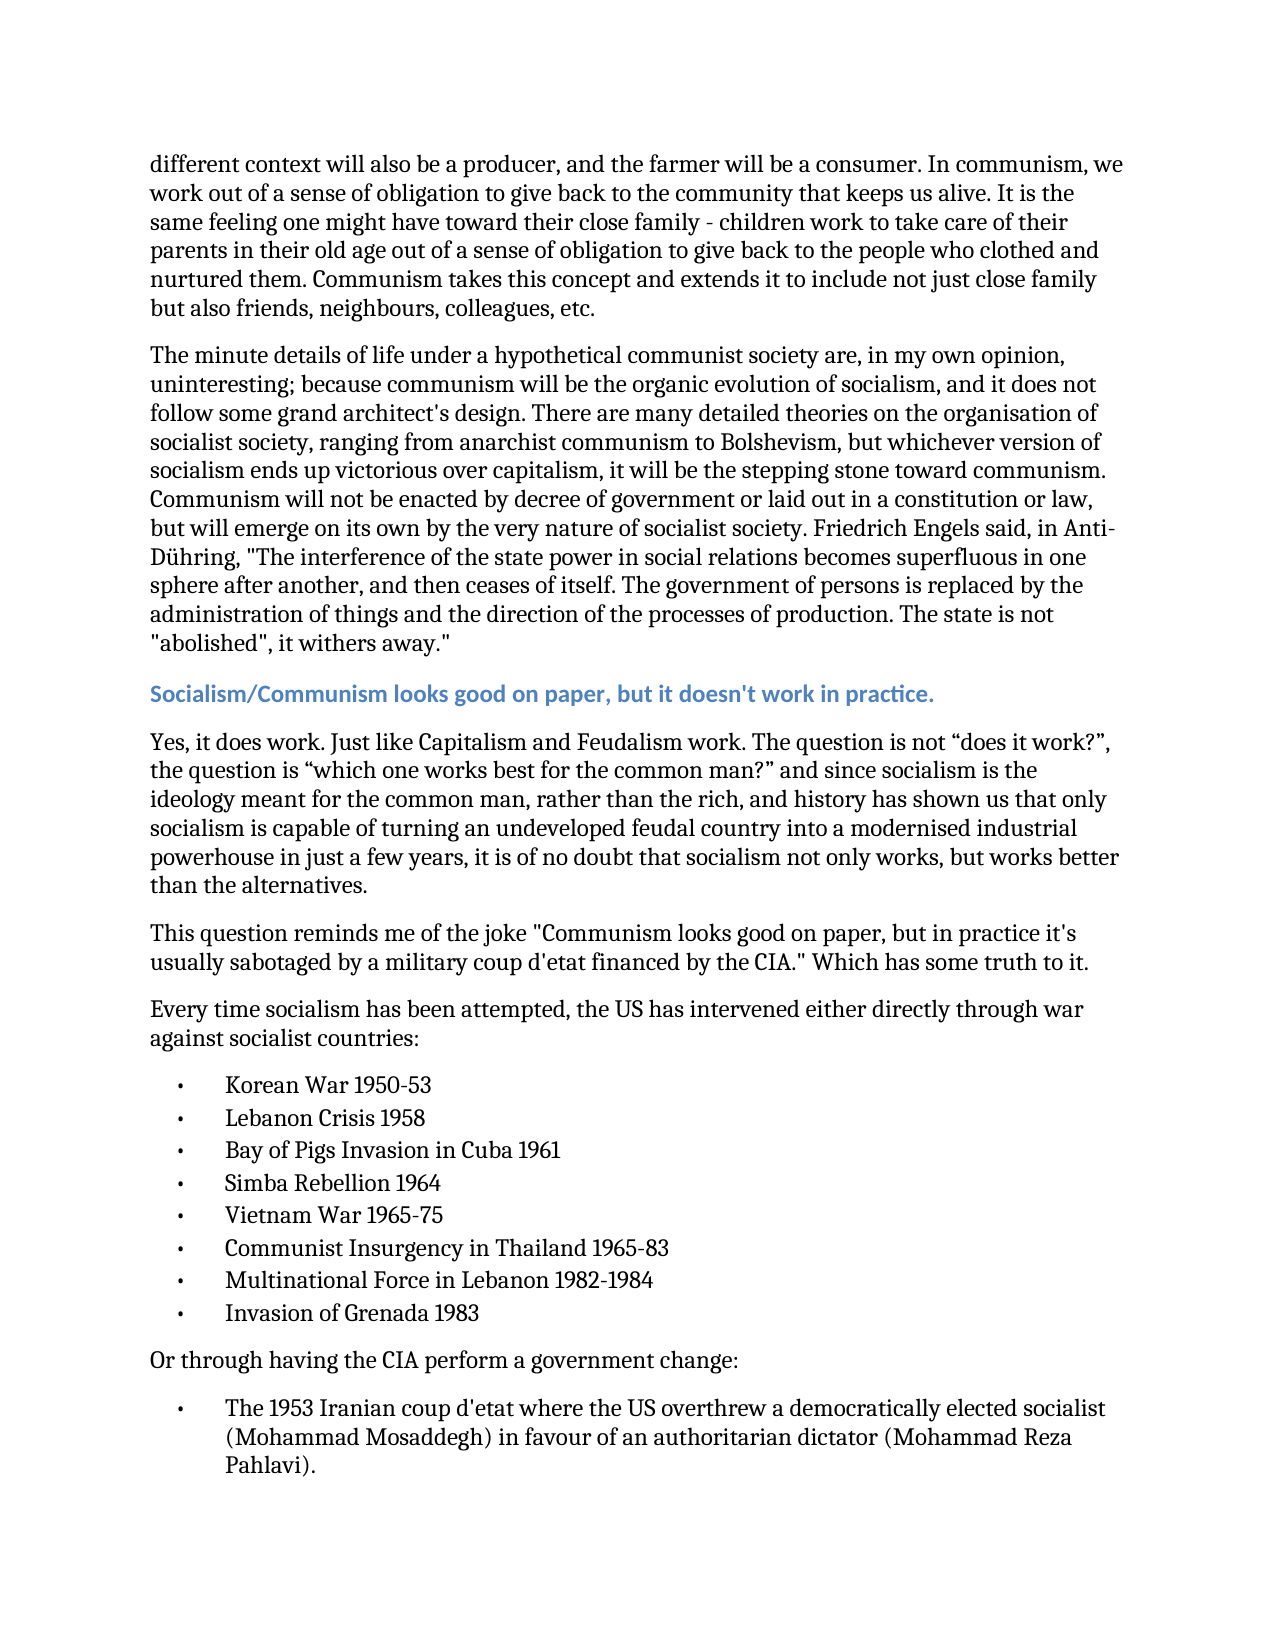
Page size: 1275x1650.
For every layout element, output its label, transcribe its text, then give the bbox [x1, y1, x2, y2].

subtitle Socialism/Communism looks good on paper, but it doesn't work in practice. [150, 678, 1125, 709]
text Or through having the CIA perform a government change: [150, 1346, 1125, 1375]
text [150, 150, 1125, 322]
list Lebanon Crisis 1958 [175, 1104, 1125, 1133]
list Bay of Pigs Invasion in Cuba 1961 [175, 1136, 1125, 1165]
text Yes, it does work. Just like Capitalism and Feudalism work. The question is not “does it work?”, the question is “which one works best for the common man?” and since socialism is the ideology meant for the common man, rather than the rich, and history has shown us that only socialism is capable of turning an undeveloped feudal country into a modernised industrial powerhouse in just a few years, it is of no doubt that socialism not only works, but works better than the alternatives. [150, 728, 1125, 900]
list Invasion of Grenada 1983 [175, 1299, 1125, 1328]
list Simba Rebellion 1964 [175, 1169, 1125, 1198]
text Every time socialism has been attempted, the US has intervened either directly through war against socialist countries: [150, 995, 1125, 1053]
list Multinational Force in Lebanon 1982-1984 [175, 1266, 1125, 1295]
list The 1953 Iranian coup d'etat where the US overthrew a democratically elected socialist (Mohammad Mosaddegh) in favour of an authoritarian dictator (Mohammad Reza Pahlavi). [175, 1394, 1125, 1480]
text The minute details of life under a hypothetical communist society are, in my own opinion, uninteresting; because communism will be the organic evolution of socialism, and it does not follow some grand architect's design. There are many detailed theories on the organisation of socialist society, ranging from anarchist communism to Bolshevism, but whichever version of socialism ends up victorious over capitalism, it will be the stepping stone toward communism. Communism will not be enacted by decree of government or laid out in a constitution or law, but will emerge on its own by the very nature of socialist society. Friedrich Engels said, in Anti-Dühring, "The interference of the state power in social relations becomes superfluous in one sphere after another, and then ceases of itself. The government of persons is replaced by the administration of things and the direction of the processes of production. The state is not "abolished", it withers away." [150, 341, 1125, 657]
text This question reminds me of the joke "Communism looks good on paper, but in practice it's usually sabotaged by a military coup d'etat financed by the CIA." Which has some truth to it. [150, 919, 1125, 976]
list Korean War 1950-53 [175, 1071, 1125, 1100]
list Communist Insurgency in Thailand 1965-83 [175, 1234, 1125, 1263]
list Vietnam War 1965-75 [175, 1201, 1125, 1230]
